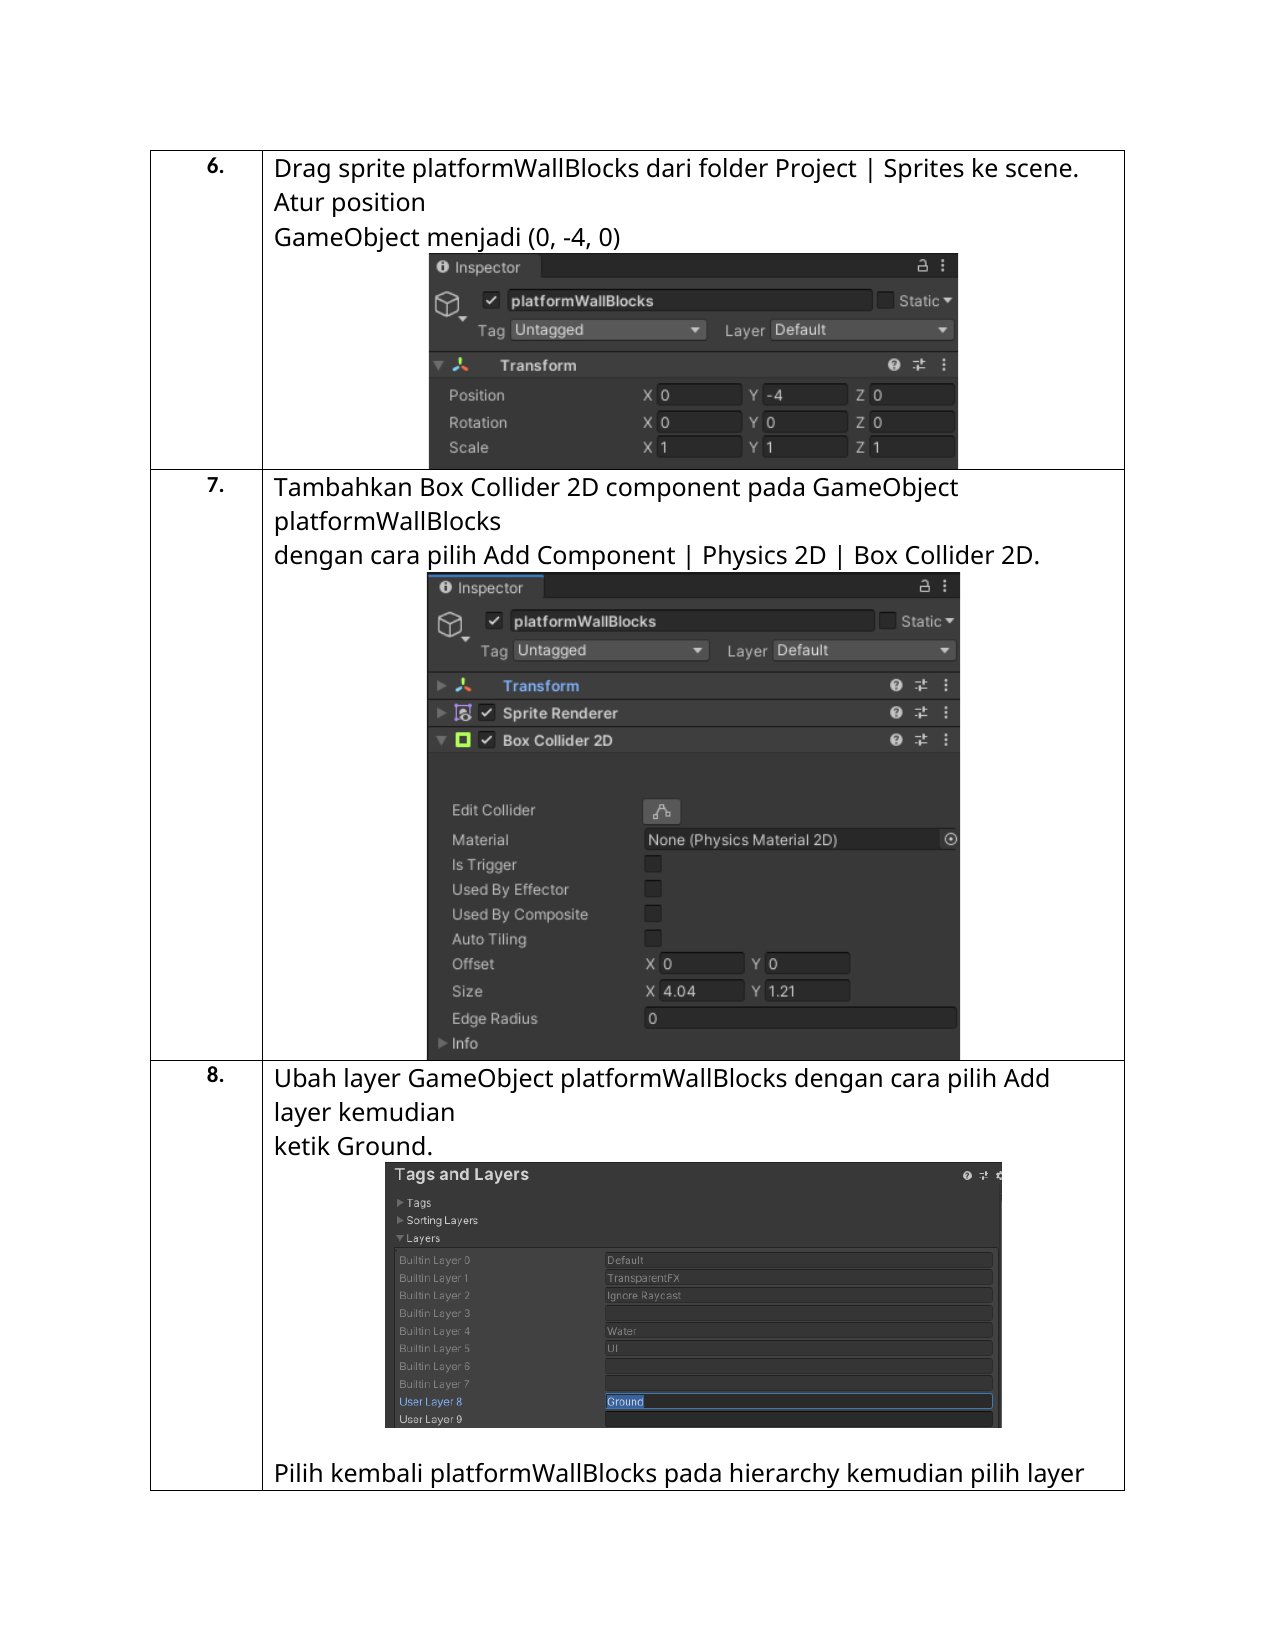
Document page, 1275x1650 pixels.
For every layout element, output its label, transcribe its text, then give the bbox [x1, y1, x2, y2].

table_cell Drag sprite platformWallBlocks dari folder Project | Sprites ke scene. Atur position GameObject menjadi (0, -4, 0) [263, 151, 1124, 469]
picture [428, 253, 959, 469]
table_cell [263, 1061, 1124, 1490]
picture [426, 572, 961, 1060]
picture [385, 1162, 1002, 1428]
table_cell [151, 470, 262, 1059]
table_cell [151, 1061, 262, 1490]
table_cell Tambahkan Box Collider 2D component pada GameObject platformWallBlocks dengan cara pilih Add Component | Physics 2D | Box Collider 2D. [263, 470, 1124, 1059]
table_cell [151, 151, 262, 469]
